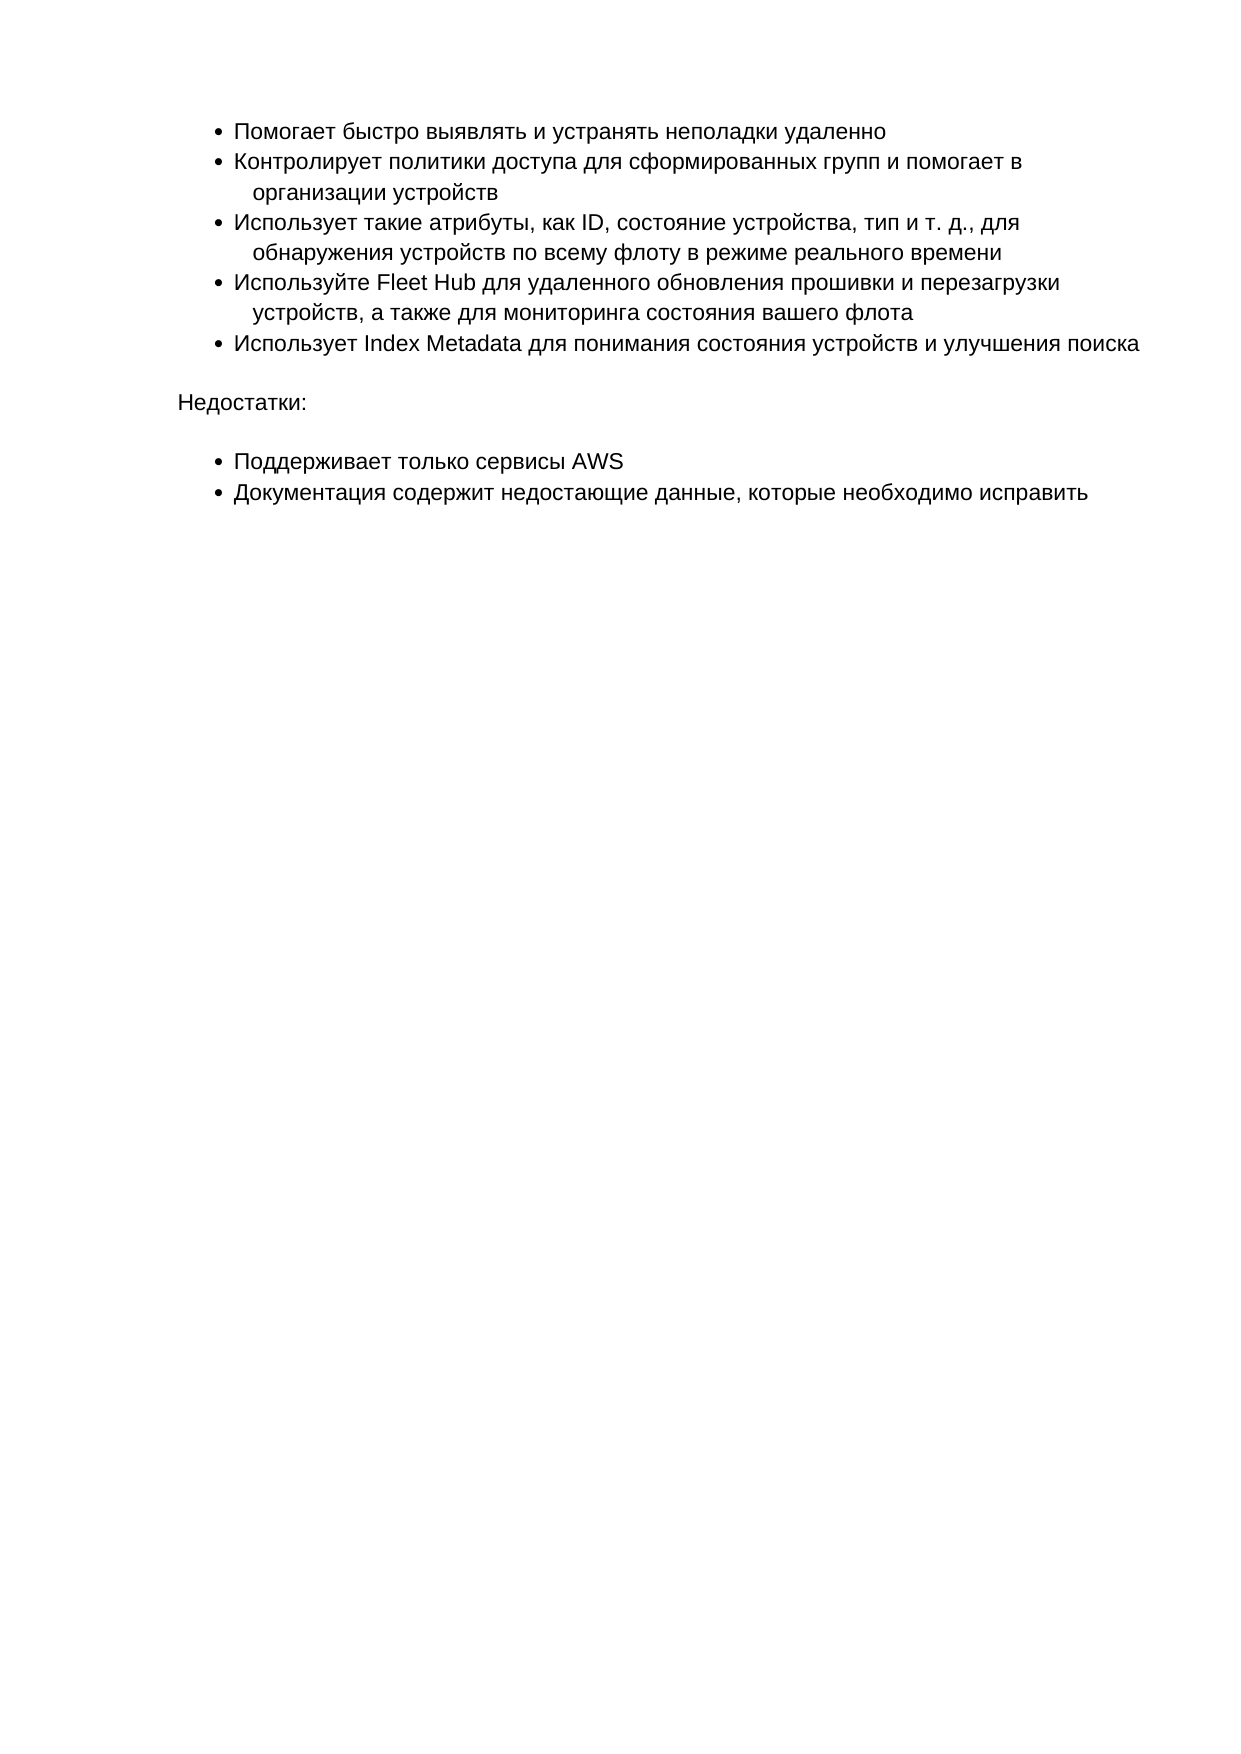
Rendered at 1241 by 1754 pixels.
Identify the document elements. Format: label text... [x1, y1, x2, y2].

list Помогает быстро выявлять и устранять неполадки удаленно [215, 118, 1152, 144]
list Документация содержит недостающие данные, которые необходимо исправить [215, 478, 1152, 505]
list Контролирует политики доступа для сформированных групп и помогает в организации устройств [215, 148, 1152, 205]
list Использует такие атрибуты, как ID, состояние устройства, тип и т. д., для обнаружения устройств по всему флоту в режиме реального времени [215, 209, 1152, 265]
list Поддерживает только сервисы AWS [215, 448, 1152, 475]
list Используйте Fleet Hub для удаленного обновления прошивки и перезагрузки устройств, а также для мониторинга состояния вашего флота [215, 269, 1152, 326]
list Использует Index Metadata для понимания состояния устройств и улучшения поиска [215, 329, 1152, 356]
text Недостатки: [177, 389, 1152, 415]
